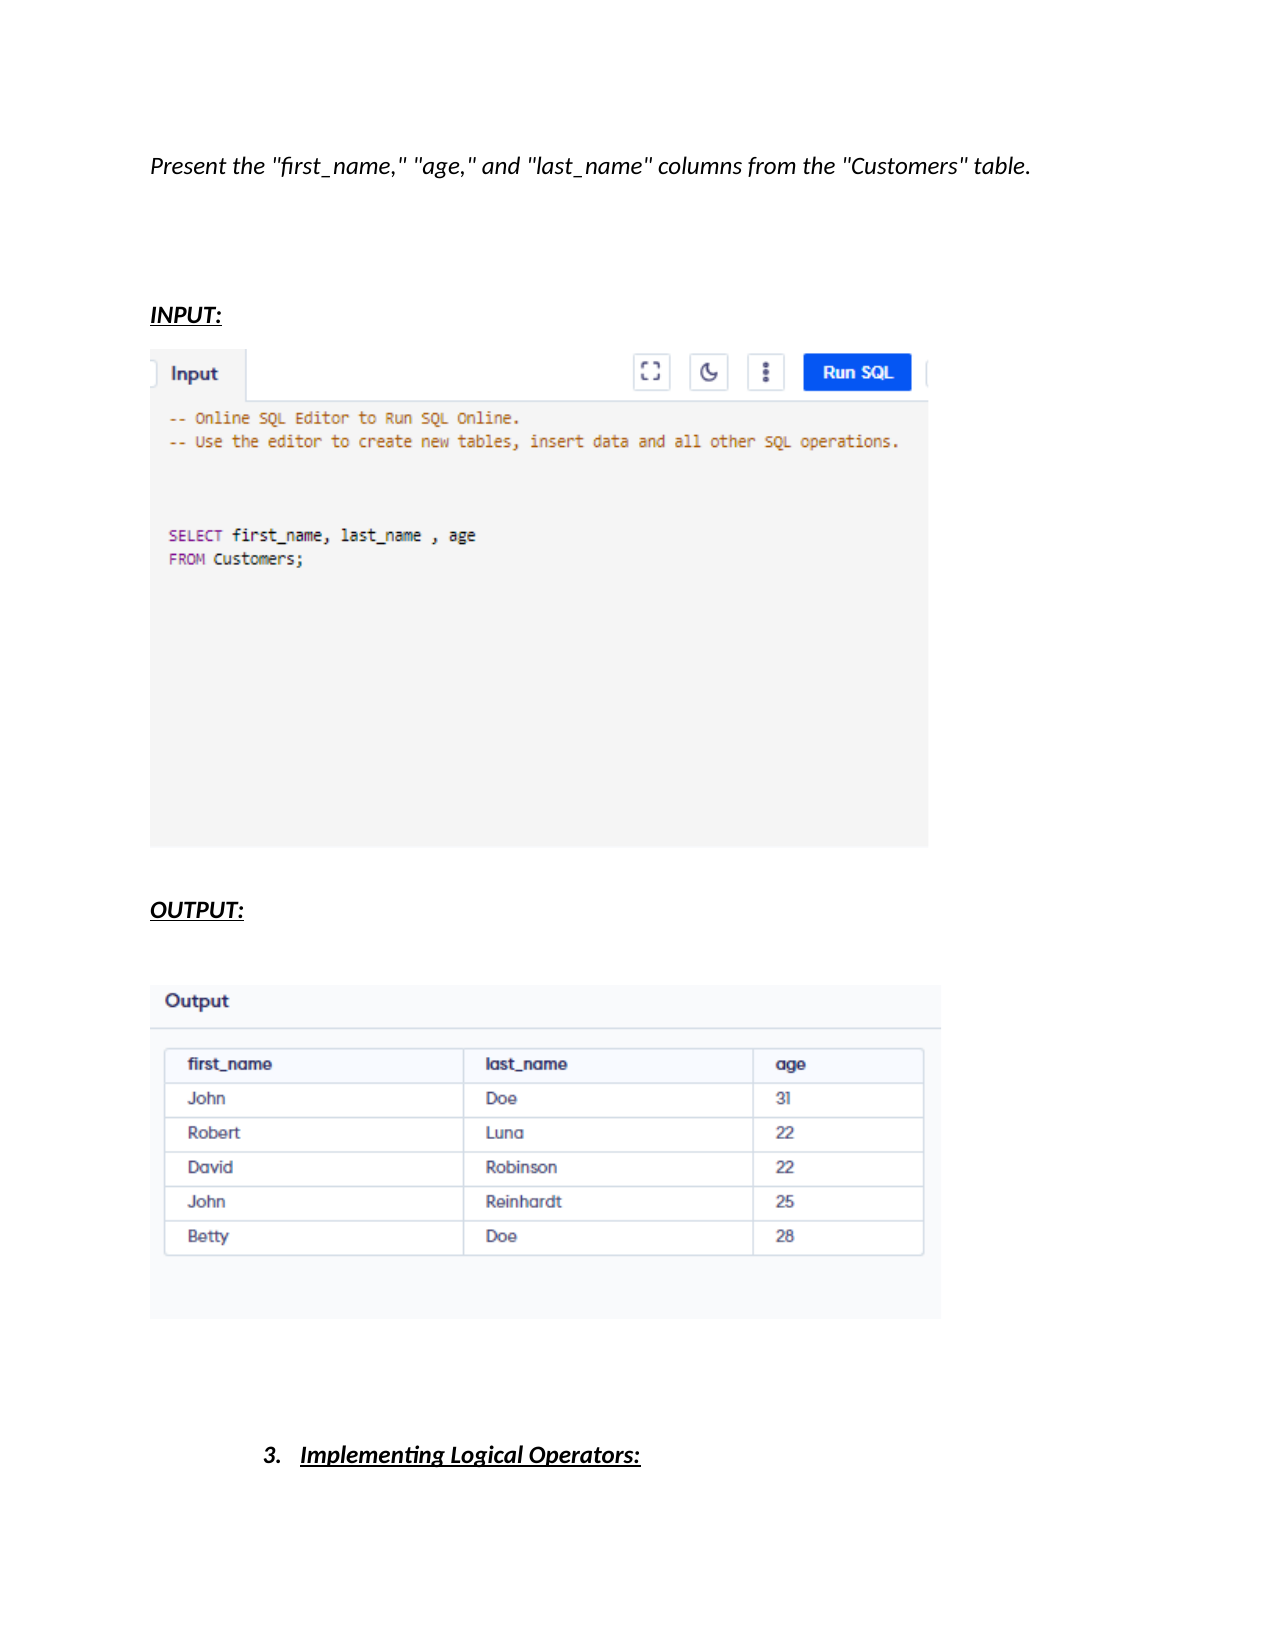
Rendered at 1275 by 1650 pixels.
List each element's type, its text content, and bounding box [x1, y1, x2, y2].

list Implementing Logical Operators: [262, 1439, 1125, 1470]
picture [150, 349, 929, 848]
text Present the "first_name," "age," and "last_name" columns from the "Customers" table. [150, 150, 1125, 181]
picture [150, 985, 942, 1319]
text INPUT: [150, 299, 1125, 329]
text OUTPUT: [150, 894, 1125, 924]
